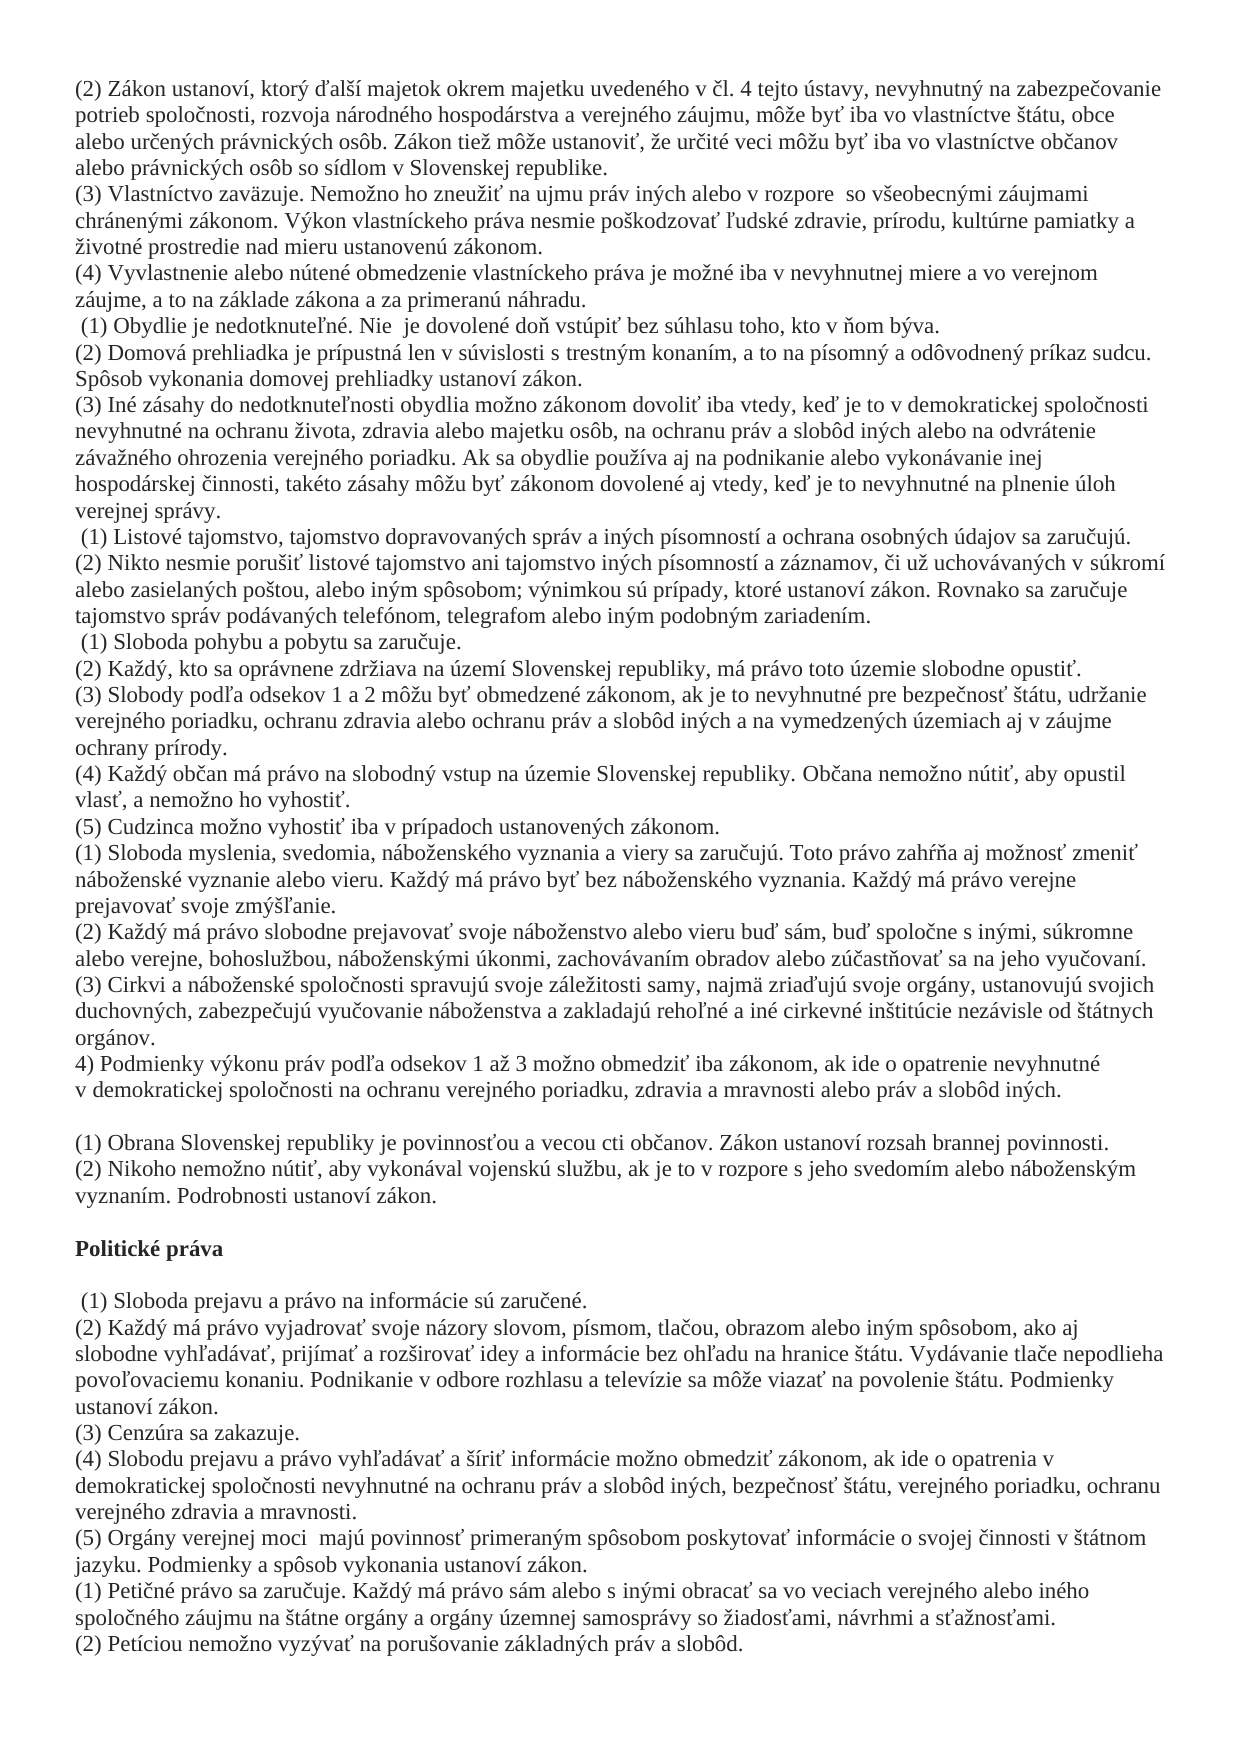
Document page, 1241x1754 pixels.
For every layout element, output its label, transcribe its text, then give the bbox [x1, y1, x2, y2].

text (4) Slobodu prejavu a právo vyhľadávať a šíriť informácie možno obmedziť zákonom, ak ide o opatrenia v demokratickej spoločnosti nevyhnutné na ochranu práv a slobôd iných, bezpečnosť štátu, verejného poriadku, ochranu verejného zdravia a mravnosti. [75, 1445, 1165, 1524]
text (1) Petičné právo sa zaručuje. Každý má právo sám alebo s inými obracať sa vo veciach verejného alebo iného spoločného záujmu na štátne orgány a orgány územnej samosprávy so žiadosťami, návrhmi a sťažnosťami. [75, 1577, 1165, 1630]
text (5) Orgány verejnej moci majú povinnosť primeraným spôsobom poskytovať informácie o svojej činnosti v štátnom jazyku. Podmienky a spôsob vykonania ustanoví zákon. [75, 1524, 1165, 1577]
text (4) Každý občan má právo na slobodný vstup na územie Slovenskej republiky. Občana nemožno nútiť, aby opustil vlasť, a nemožno ho vyhostiť. [75, 760, 1165, 813]
subtitle Politické práva [75, 1234, 1165, 1261]
text (1) Sloboda pohybu a pobytu sa zaručuje. [75, 628, 1165, 655]
text 4) Podmienky výkonu práv podľa odsekov 1 až 3 možno obmedziť iba zákonom, ak ide o opatrenie nevyhnutné v demokratickej spoločnosti na ochranu verejného poriadku, zdravia a mravnosti alebo práv a slobôd iných. [75, 1050, 1165, 1103]
text (1) Sloboda prejavu a právo na informácie sú zaručené. [75, 1287, 1165, 1314]
text (2) Zákon ustanoví, ktorý ďalší majetok okrem majetku uvedeného v čl. 4 tejto ústavy, nevyhnutný na zabezpečovanie potrieb spoločnosti, rozvoja národného hospodárstva a verejného záujmu, môže byť iba vo vlastníctve štátu, obce alebo určených právnických osôb. Zákon tiež môže ustanoviť, že určité veci môžu byť iba vo vlastníctve občanov alebo právnických osôb so sídlom v Slovenskej republike. [75, 75, 1165, 180]
text (3) Iné zásahy do nedotknuteľnosti obydlia možno zákonom dovoliť iba vtedy, keď je to v demokratickej spoločnosti nevyhnutné na ochranu života, zdravia alebo majetku osôb, na ochranu práv a slobôd iných alebo na odvrátenie závažného ohrozenia verejného poriadku. Ak sa obydlie používa aj na podnikanie alebo vykonávanie inej hospodárskej činnosti, takéto zásahy môžu byť zákonom dovolené aj vtedy, keď je to nevyhnutné na plnenie úloh verejnej správy. [75, 391, 1165, 523]
text (4) Vyvlastnenie alebo nútené obmedzenie vlastníckeho práva je možné iba v nevyhnutnej miere a vo verejnom záujme, a to na základe zákona a za primeranú náhradu. [75, 259, 1165, 312]
text (1) Listové tajomstvo, tajomstvo dopravovaných správ a iných písomností a ochrana osobných údajov sa zaručujú. [75, 523, 1165, 549]
text (3) Slobody podľa odsekov 2 môžu byť obmedzené zákonom, ak je to nevyhnutné pre bezpečnosť štátu, udržanie verejného poriadku, ochranu zdravia alebo ochranu práv a slobôd iných a na vymedzených územiach aj v záujme ochrany prírody. [75, 681, 1165, 760]
text (1) Sloboda myslenia, svedomia, náboženského vyznania a viery sa zaručujú. Toto právo zahŕňa aj možnosť zmeniť náboženské vyznanie alebo vieru. Každý má právo byť bez náboženského vyznania. Každý má právo verejne prejavovať svoje zmýšľanie. [75, 839, 1165, 918]
text (2) Domová prehliadka je prípustná len v súvislosti s trestným konaním, a to na písomný a odôvodnený príkaz sudcu. Spôsob vykonania domovej prehliadky ustanoví zákon. [75, 338, 1165, 391]
text (3) Cenzúra sa zakazuje. [75, 1419, 1165, 1445]
text (1) Obrana Slovenskej republiky je povinnosťou a vecou cti občanov. Zákon ustanoví rozsah brannej povinnosti. [75, 1129, 1165, 1156]
text (2) Petíciou nemožno vyzývať na porušovanie základných práv a slobôd. [75, 1630, 1165, 1656]
text (2) Každý má právo vyjadrovať svoje názory slovom, písmom, tlačou, obrazom alebo iným spôsobom, ako aj slobodne vyhľadávať, prijímať a rozširovať idey a informácie bez ohľadu na hranice štátu. Vydávanie tlače nepodlieha povoľovaciemu konaniu. Podnikanie v odbore rozhlasu a televízie sa môže viazať na povolenie štátu. Podmienky ustanoví zákon. [75, 1314, 1165, 1419]
text (2) Každý má právo slobodne prejavovať svoje náboženstvo alebo vieru buď sám, buď spoločne s inými, súkromne alebo verejne, bohoslužbou, náboženskými úkonmi, zachovávaním obradov alebo zúčastňovať sa na jeho vyučovaní. [75, 918, 1165, 971]
text (3) Cirkvi a náboženské spoločnosti spravujú svoje záležitosti samy, najmä zriaďujú svoje orgány, ustanovujú svojich duchovných, zabezpečujú vyučovanie náboženstva a zakladajú rehoľné a iné cirkevné inštitúcie nezávisle od štátnych orgánov. [75, 971, 1165, 1050]
text (5) Cudzinca možno vyhostiť iba v prípadoch ustanovených zákonom. [75, 813, 1165, 839]
text (2) Nikoho nemožno nútiť, aby vykonával vojenskú službu, ak je to v rozpore s jeho svedomím alebo náboženským vyznaním. Podrobnosti ustanoví zákon. [75, 1156, 1165, 1208]
text (3) Vlastníctvo zaväzuje. Nemožno ho zneužiť na ujmu práv iných alebo v rozpore so všeobecnými záujmami chránenými zákonom. Výkon vlastníckeho práva nesmie poškodzovať ľudské zdravie, prírodu, kultúrne pamiatky a životné prostredie nad mieru ustanovenú zákonom. [75, 180, 1165, 259]
text (1) Obydlie je nedotknuteľné. Nie je dovolené doň vstúpiť bez súhlasu toho, kto v ňom býva. [75, 312, 1165, 338]
text (2) Nikto nesmie porušiť listové tajomstvo ani tajomstvo iných písomností a záznamov, či už uchovávaných v súkromí alebo zasielaných poštou, alebo iným spôsobom; výnimkou sú prípady, ktoré ustanoví zákon. Rovnako sa zaručuje tajomstvo správ podávaných telefónom, telegrafom alebo iným podobným zariadením. [75, 549, 1165, 628]
text (2) Každý, kto sa oprávnene zdržiava na území Slovenskej republiky, má právo toto územie slobodne opustiť. [75, 655, 1165, 681]
